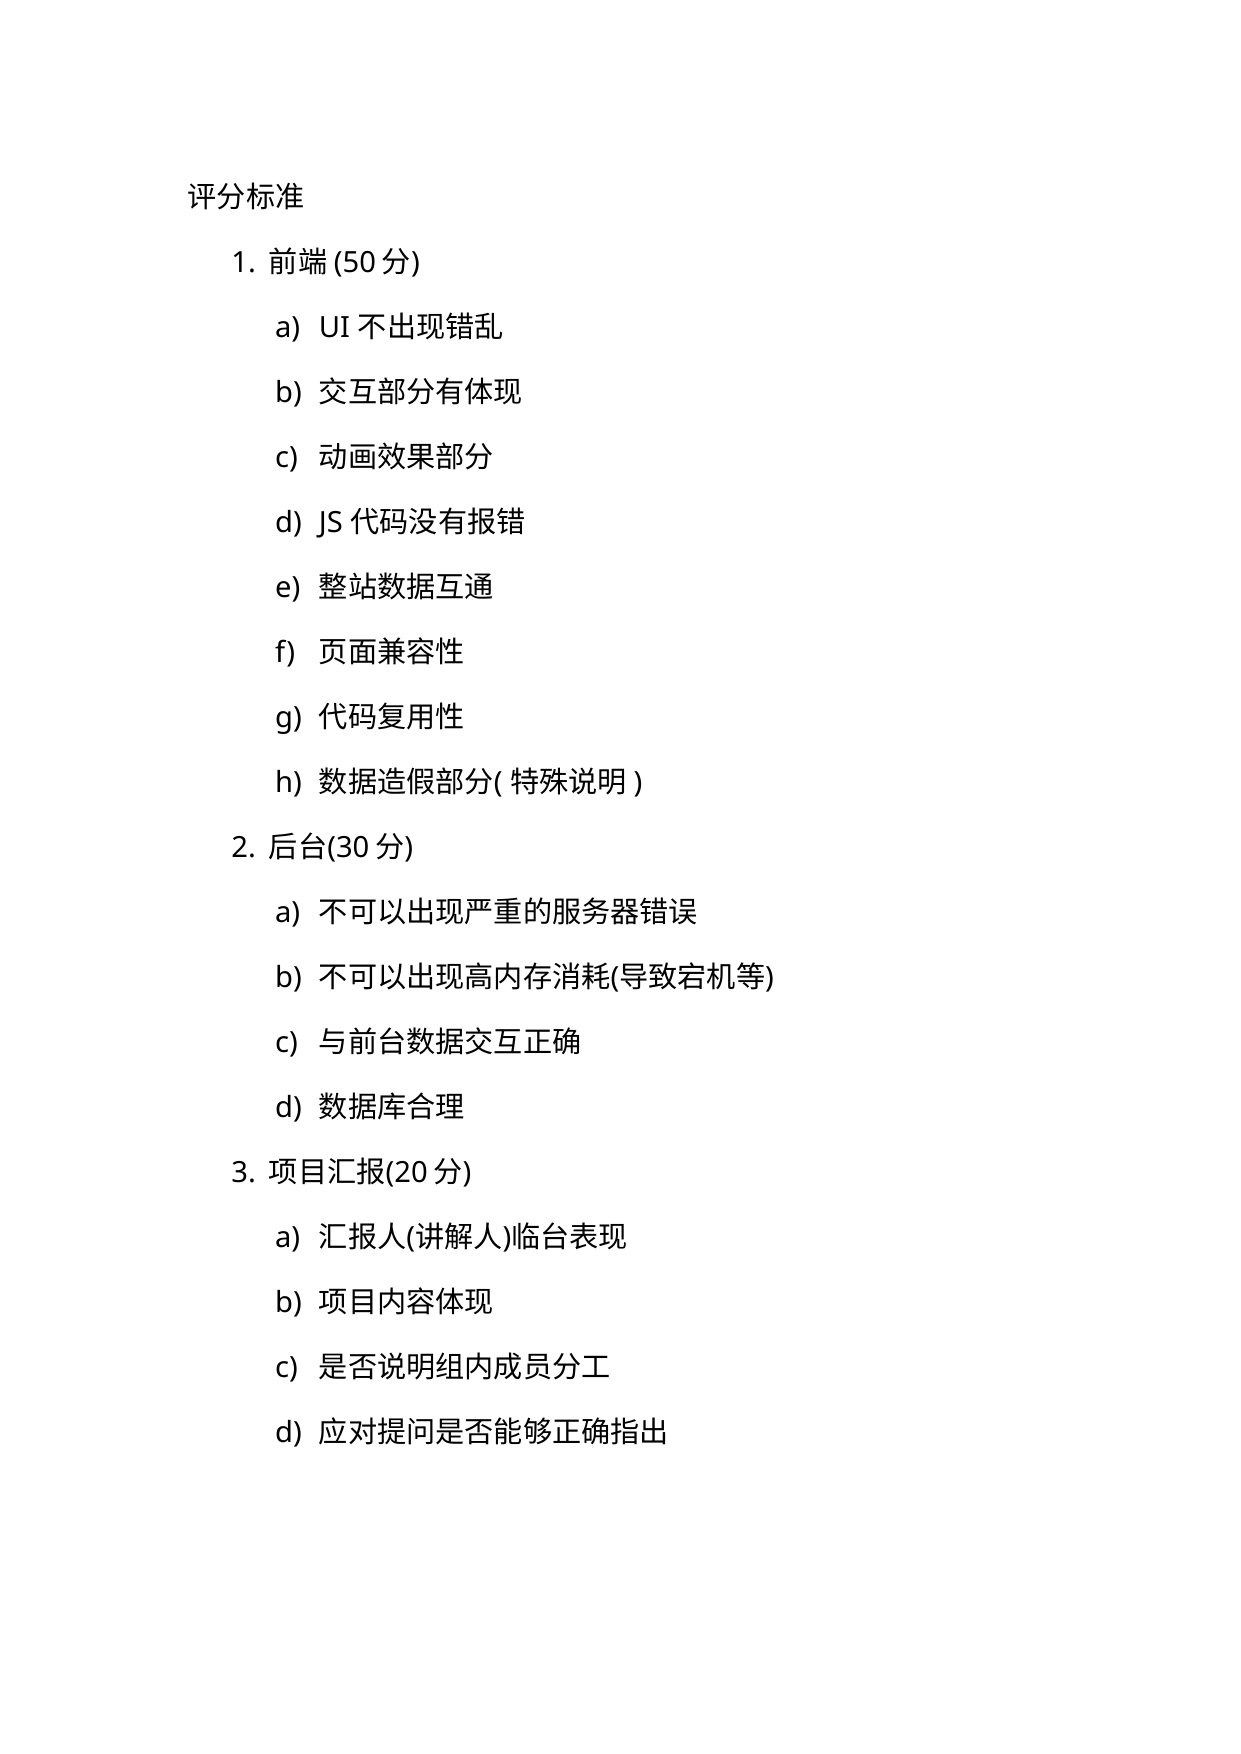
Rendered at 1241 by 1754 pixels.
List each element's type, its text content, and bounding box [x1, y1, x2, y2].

text 评分标准 [187, 162, 1053, 227]
list 动画效果部分 [275, 422, 1053, 487]
list 是否说明组内成员分工 [275, 1332, 1053, 1397]
list 项目汇报(20分) [231, 1137, 1053, 1202]
list 后台(30分) [231, 812, 1053, 877]
list UI 不出现错乱 [275, 292, 1053, 357]
list 数据库合理 [275, 1072, 1053, 1137]
list 整站数据互通 [275, 552, 1053, 617]
list 交互部分有体现 [275, 357, 1053, 422]
list JS 代码没有报错 [275, 487, 1053, 552]
list 代码复用性 [275, 682, 1053, 747]
list 不可以出现严重的服务器错误 [275, 877, 1053, 942]
list 不可以出现高内存消耗(导致宕机等) [275, 942, 1053, 1007]
list 页面兼容性 [275, 617, 1053, 682]
list 汇报人(讲解人)临台表现 [275, 1202, 1053, 1267]
list 应对提问是否能够正确指出 [275, 1397, 1053, 1462]
list 前端 (50分) [231, 227, 1053, 292]
list 数据造假部分( 特殊说明 ) [275, 747, 1053, 812]
list 项目内容体现 [275, 1267, 1053, 1332]
list 与前台数据交互正确 [275, 1007, 1053, 1072]
